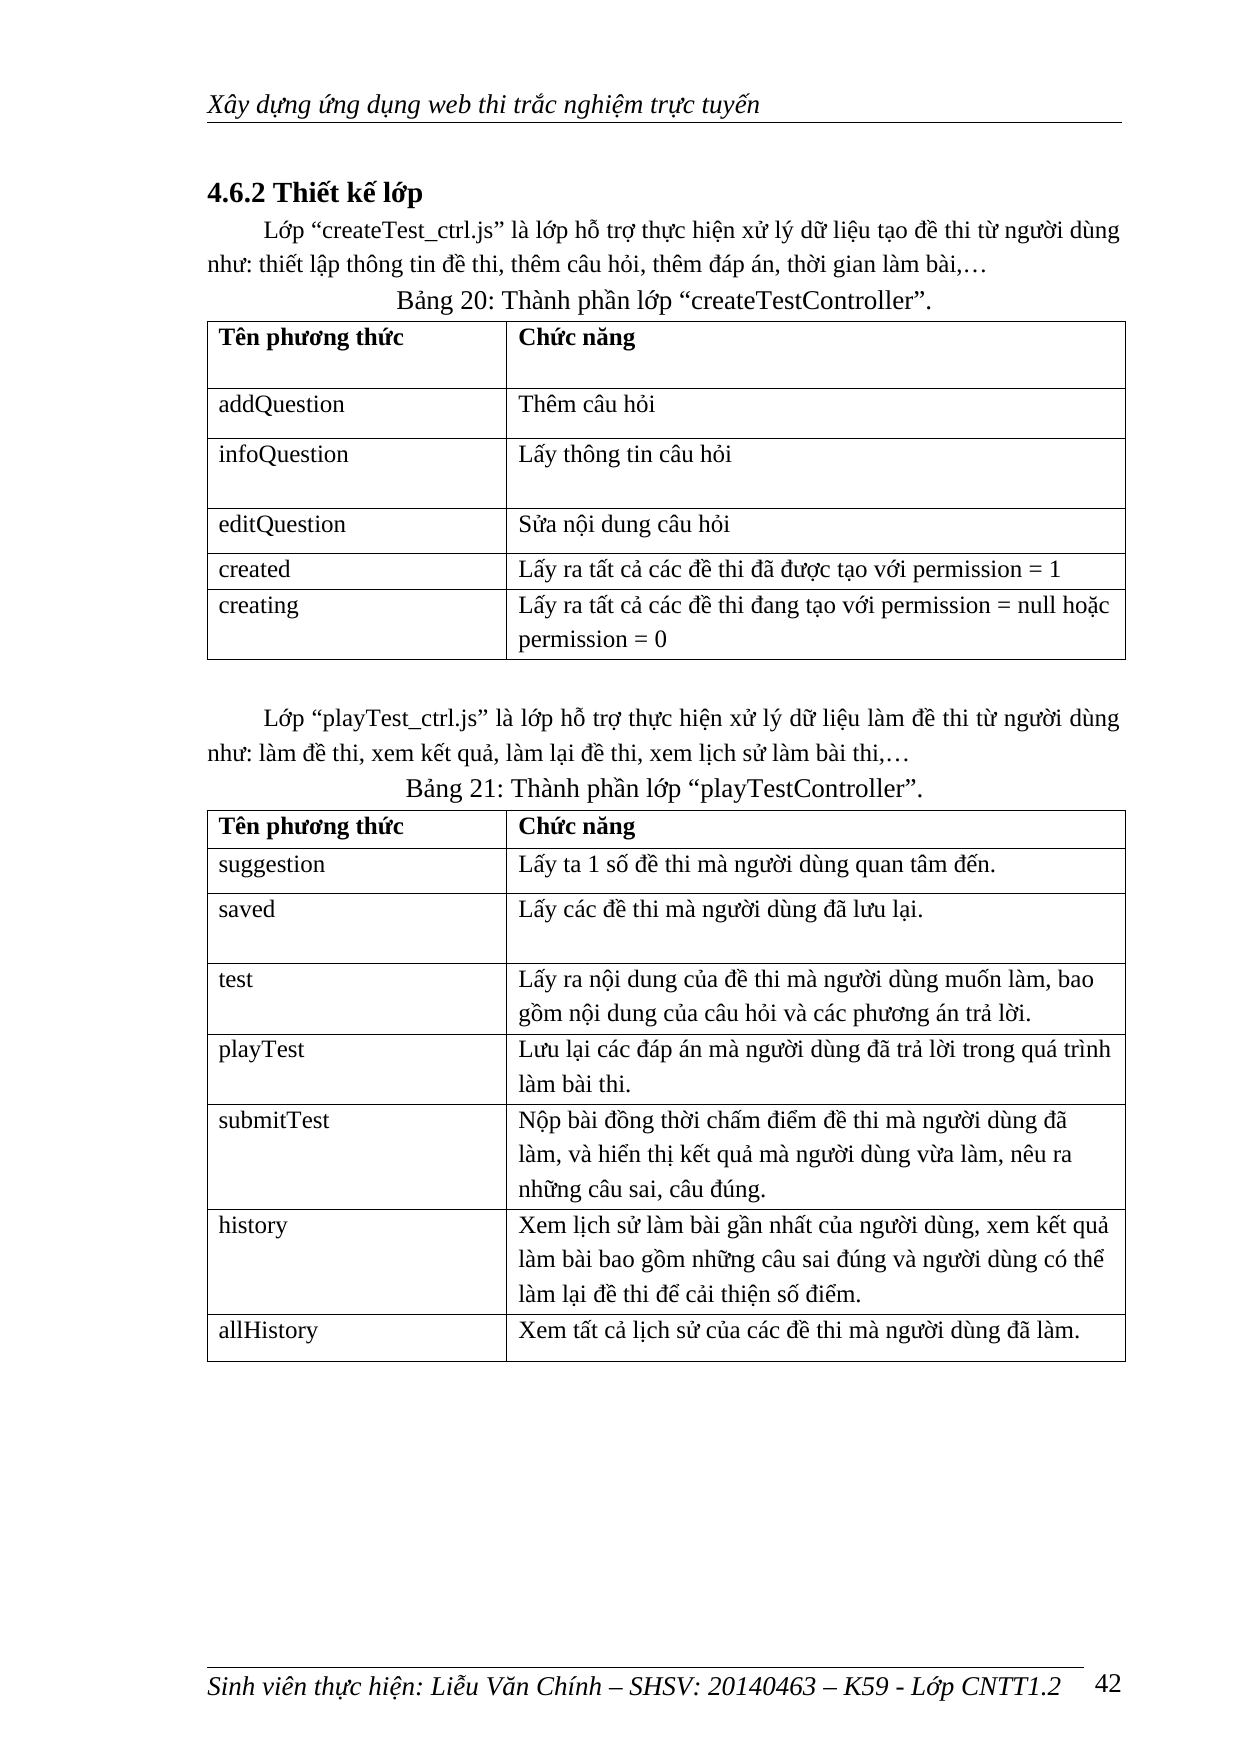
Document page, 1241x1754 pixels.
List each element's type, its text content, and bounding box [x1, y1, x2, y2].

table_cell Lấy ra tất cả các đề thi đã được tạo với permission = 1 [507, 554, 1125, 589]
table_cell Lấy ra nội dung của đề thi mà người dùng muốn làm, bao gồm nội dung của câu hỏi và các phương án trả lời. [507, 964, 1125, 1033]
table_cell Xem tất cả lịch sử của các đề thi mà người dùng đã làm. [507, 1315, 1125, 1361]
table_cell Lấy thông tin câu hỏi [507, 439, 1125, 508]
table_cell suggestion [208, 849, 506, 893]
table_cell created [208, 554, 506, 589]
table_cell saved [208, 894, 506, 963]
table_cell Lưu lại các đáp án mà người dùng đã trả lời trong quá trình làm bài thi. [507, 1035, 1125, 1104]
table_cell Sửa nội dung câu hỏi [507, 509, 1125, 553]
table_header Tên phương thức [208, 322, 506, 388]
table_cell creating [208, 590, 506, 659]
table_cell addQuestion [208, 389, 506, 438]
table_cell Xem lịch sử làm bài gần nhất của người dùng, xem kết quả làm bài bao gồm những câu sai đúng và người dùng có thể làm lại đề thi để cải thiện số điểm. [507, 1210, 1125, 1314]
table_cell history [208, 1210, 506, 1314]
table_cell Lấy ta 1 số đề thi mà người dùng quan tâm đến. [507, 849, 1125, 893]
table_cell submitTest [208, 1105, 506, 1209]
table_cell infoQuestion [208, 439, 506, 508]
table_cell Thêm câu hỏi [507, 389, 1125, 438]
text Lớp “playTest_ctrl.js” là lớp hỗ trợ thực hiện xử lý dữ liệu làm đề thi từ người dùng như: làm đề thi, xem kết quả, làm lại đề thi, xem lịch sử làm bài thi,… [207, 703, 1122, 767]
table_cell test [208, 964, 506, 1033]
table_cell editQuestion [208, 509, 506, 553]
table_header Chức năng [507, 811, 1125, 848]
table_cell Nộp bài đồng thời,chấm điểm đề thi mà người dùng đã làm, và hiển thị kết quả mà người dùng vừa làm, nêu ra những câu sai, câu đúng. [507, 1105, 1125, 1209]
table_cell playTest [208, 1035, 506, 1104]
subtitle 4.6.2 Thiết kế lớp [207, 175, 1122, 208]
table_cell Lấy các đề thi mà người dùng đã lưu lại. [507, 894, 1125, 963]
table_header Tên phương thức [208, 811, 506, 848]
table_cell allHistory [208, 1315, 506, 1361]
table_cell Lấy ra tất cả các đề thi đang tạo với permission = null hoặc permission = 0 [507, 590, 1125, 659]
table_header Chức năng [507, 322, 1125, 388]
text Lớp “createTest_ctrl.js” là lớp hỗ trợ thực hiện xử lý dữ liệu tạo đề thi từ người dùng như: thiết lập thông tin đề thi, thêm câu hỏi, thêm đáp án, thời gian làm bài,… [207, 215, 1122, 278]
